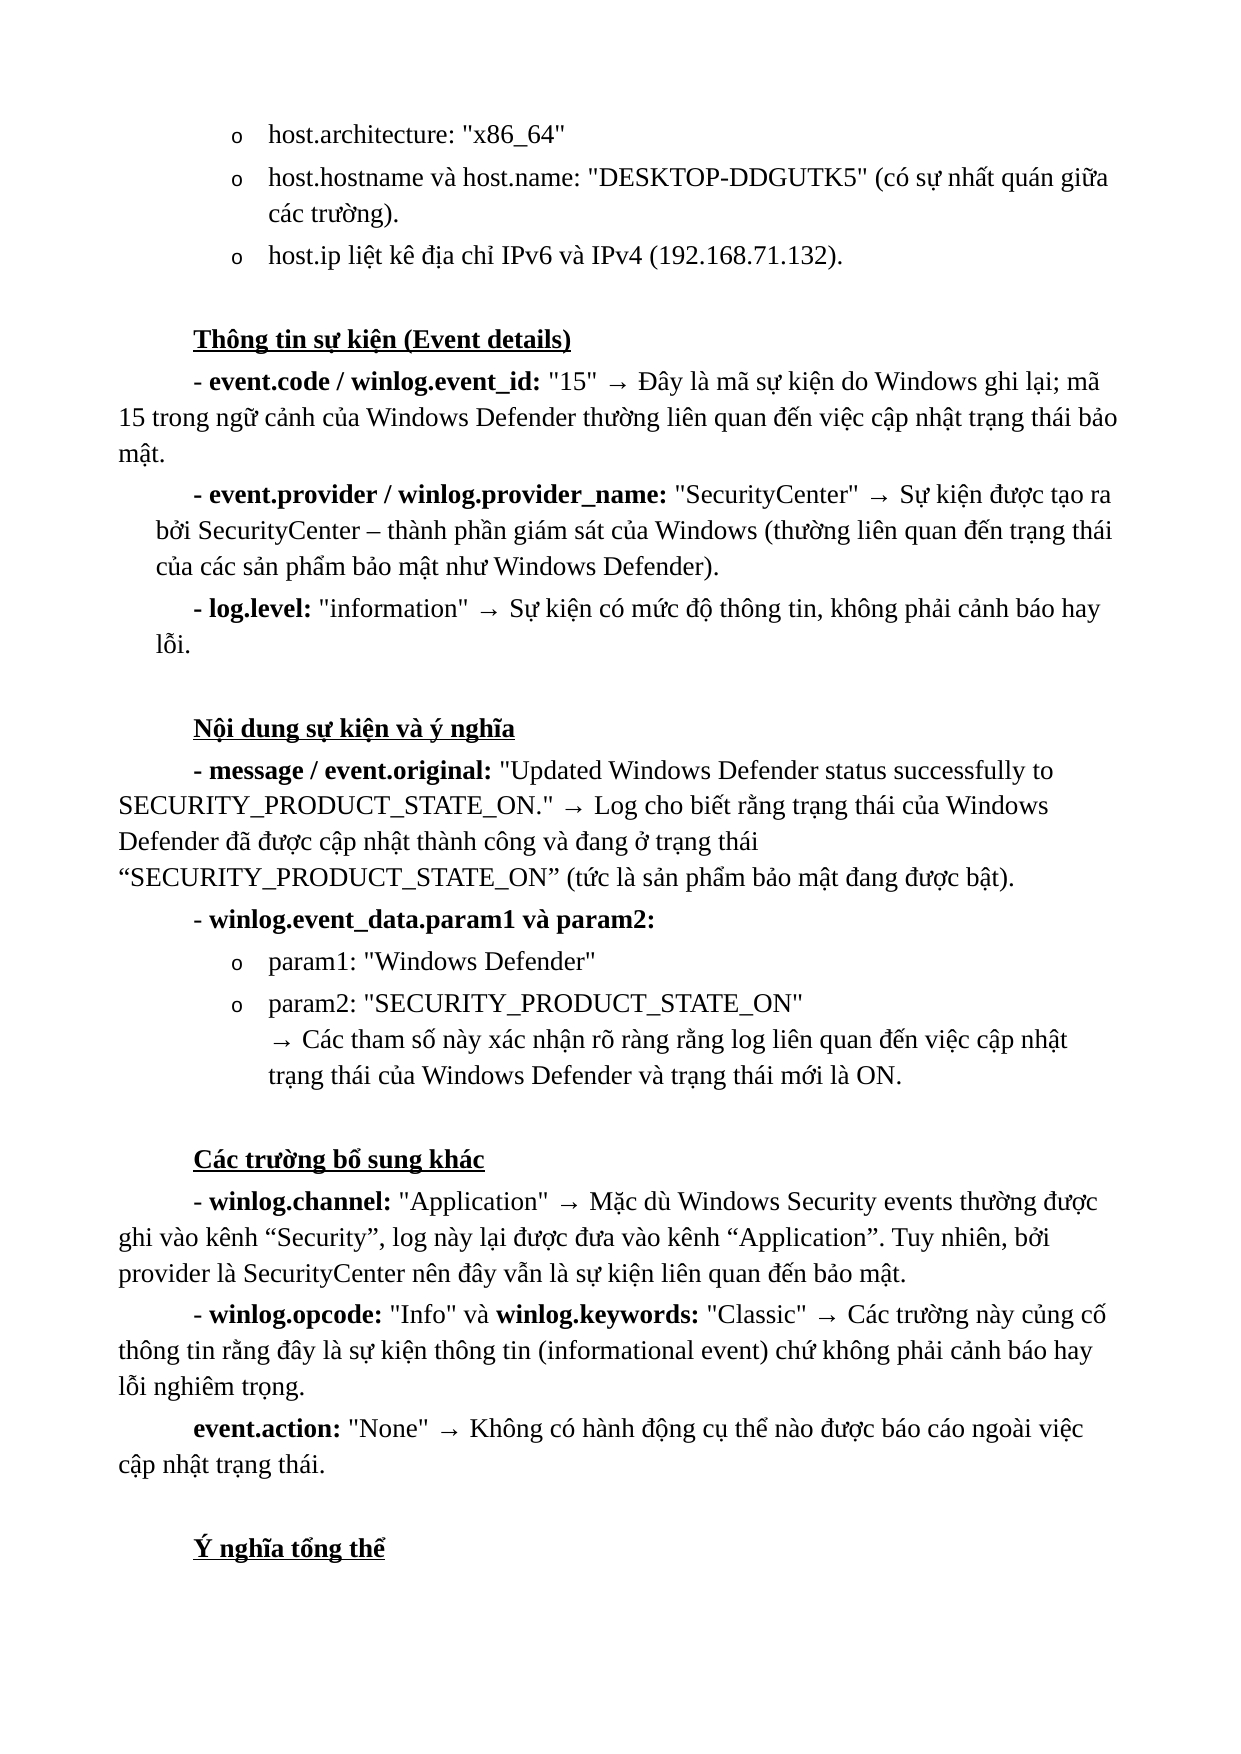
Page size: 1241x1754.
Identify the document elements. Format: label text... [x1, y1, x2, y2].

list host.hostname và host.name: "DESKTOP-DDGUTK5" (có sự nhất quán giữa các trường). [231, 161, 1122, 228]
text event.action: "None" → Không có hành động cụ thể nào được báo cáo ngoài việc cập nhật trạng thái. [118, 1412, 1122, 1479]
list host.ip liệt kê địa chỉ IPv6 và IPv4 (192.168.71.132). [231, 239, 1122, 270]
text - winlog.event_data.param1 và param2: [118, 903, 1122, 934]
text - log.level: "information" → Sự kiện có mức độ thông tin, không phải cảnh báo hay lỗi. [156, 592, 1122, 659]
text - message / event.original: "Updated Windows Defender status successfully to SECURITY_PRODUCT_STATE_ON." → Log cho biết rằng trạng thái của Windows Defender đã được cập nhật thành công và đang ở trạng thái “SECURITY_PRODUCT_STATE_ON” (tức là sản phẩm bảo mật đang được bật). [118, 754, 1122, 892]
text Nội dung sự kiện và ý nghĩa [118, 712, 1122, 743]
text - winlog.opcode: "Info" và winlog.keywords: "Classic" → Các trường này củng cố thông tin rằng đây là sự kiện thông tin (informational event) chứ không phải cảnh báo hay lỗi nghiêm trọng. [118, 1299, 1122, 1401]
text - event.provider / winlog.provider_name: "SecurityCenter" → Sự kiện được tạo ra bởi SecurityCenter – thành phần giám sát của Windows (thường liên quan đến trạng thái của các sản phẩm bảo mật như Windows Defender). [156, 479, 1122, 581]
list host.architecture: "x86_64" [231, 118, 1122, 150]
text Ý nghĩa tổng thể [118, 1532, 1122, 1563]
list param2: "SECURITY_PRODUCT_STATE_ON" → Các tham số này xác nhận rõ ràng rằng log liên quan đến việc cập nhật trạng thái của Windows Defender và trạng thái mới là ON. [231, 987, 1122, 1090]
text - winlog.channel: "Application" → Mặc dù Windows Security events thường được ghi vào kênh “Security”, log này lại được đưa vào kênh “Application”. Tuy nhiên, bởi provider là SecurityCenter nên đây vẫn là sự kiện liên quan đến bảo mật. [118, 1185, 1122, 1288]
list param1: "Windows Defender" [231, 945, 1122, 976]
text Các trường bổ sung khác [118, 1143, 1122, 1174]
text Thông tin sự kiện (Event details) [118, 323, 1122, 354]
text - event.code / winlog.event_id: "15" → Đây là mã sự kiện do Windows ghi lại; mã 15 trong ngữ cảnh của Windows Defender thường liên quan đến việc cập nhật trạng thái bảo mật. [118, 365, 1122, 468]
